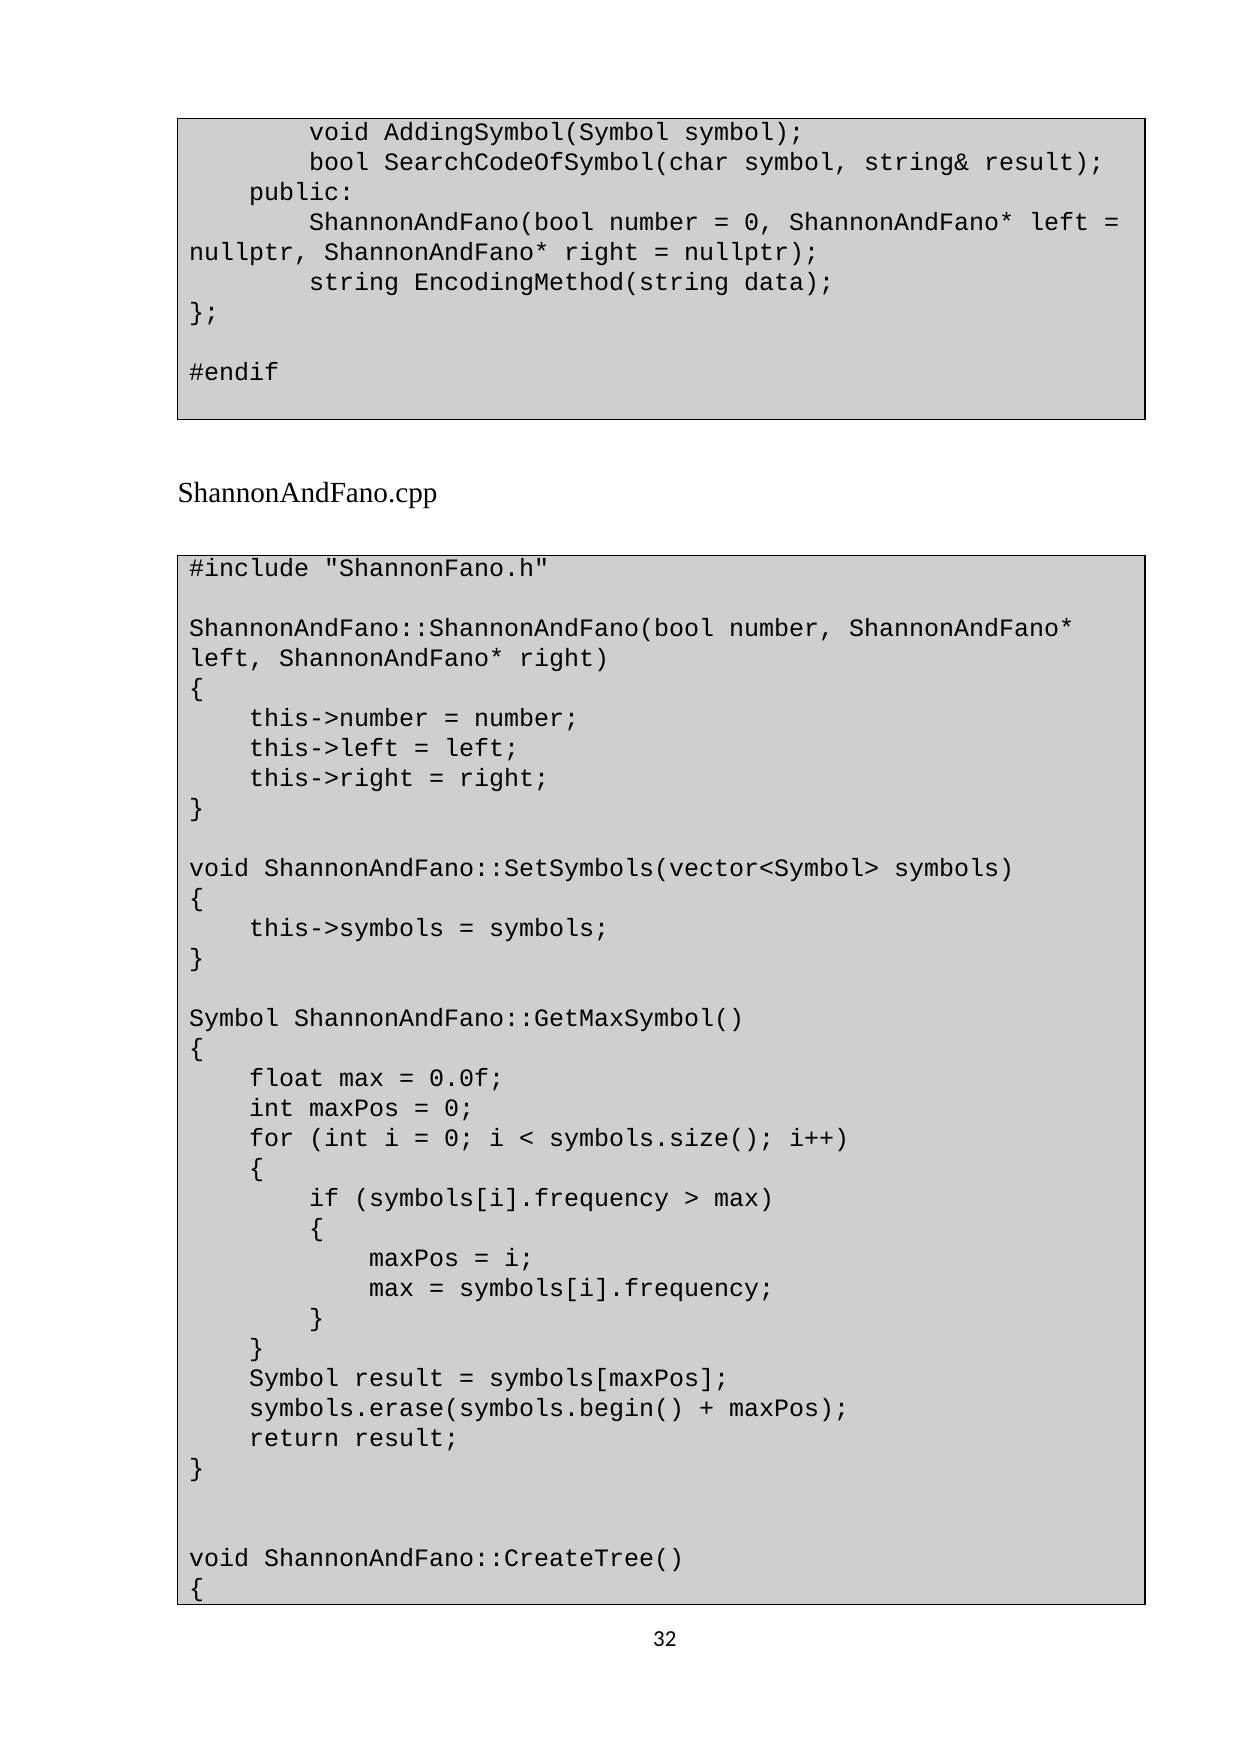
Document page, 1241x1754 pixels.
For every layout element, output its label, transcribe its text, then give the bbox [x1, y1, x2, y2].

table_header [178, 556, 1144, 1604]
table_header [178, 119, 1144, 419]
text ShannonAndFano.cpp [177, 475, 1152, 508]
